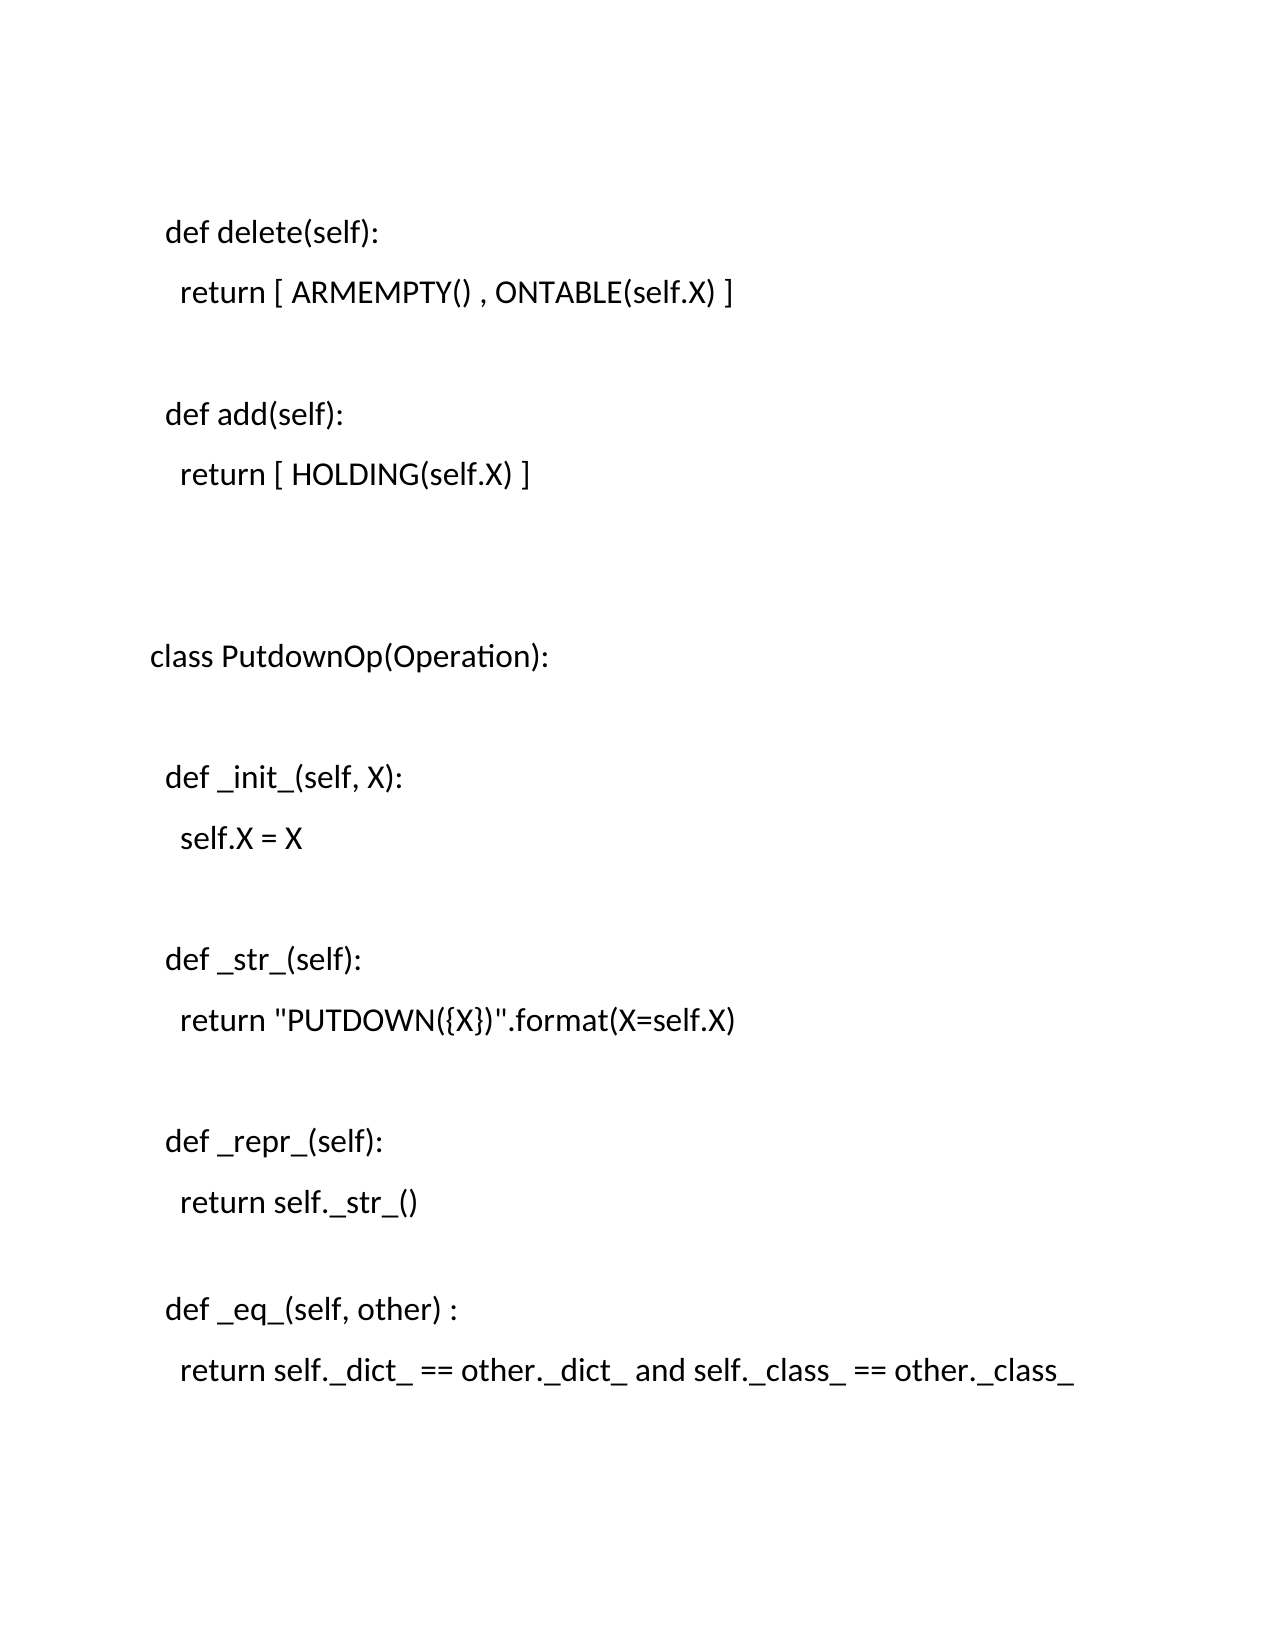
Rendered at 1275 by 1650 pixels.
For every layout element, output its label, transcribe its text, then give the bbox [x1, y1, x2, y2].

text def _init_(self, X): [150, 756, 1125, 797]
text return [ ARMEMPTY() , ONTABLE(self.X) ] [150, 271, 1125, 312]
text def add(self): [150, 392, 1125, 433]
text self.X = X [150, 817, 1125, 858]
text def _eq_(self, other) : [150, 1288, 1125, 1329]
text class PutdownOp(Operation): [150, 635, 1125, 676]
text def _str_(self): [150, 938, 1125, 979]
text return self._str_() [150, 1181, 1125, 1221]
text def _repr_(self): [150, 1120, 1125, 1161]
text return "PUTDOWN({X})".format(X=self.X) [150, 999, 1125, 1039]
text return self._dict_ == other._dict_ and self._class_ == other._class_ [150, 1349, 1125, 1389]
text def delete(self): [150, 211, 1125, 251]
text return [ HOLDING(self.X) ] [150, 453, 1125, 494]
